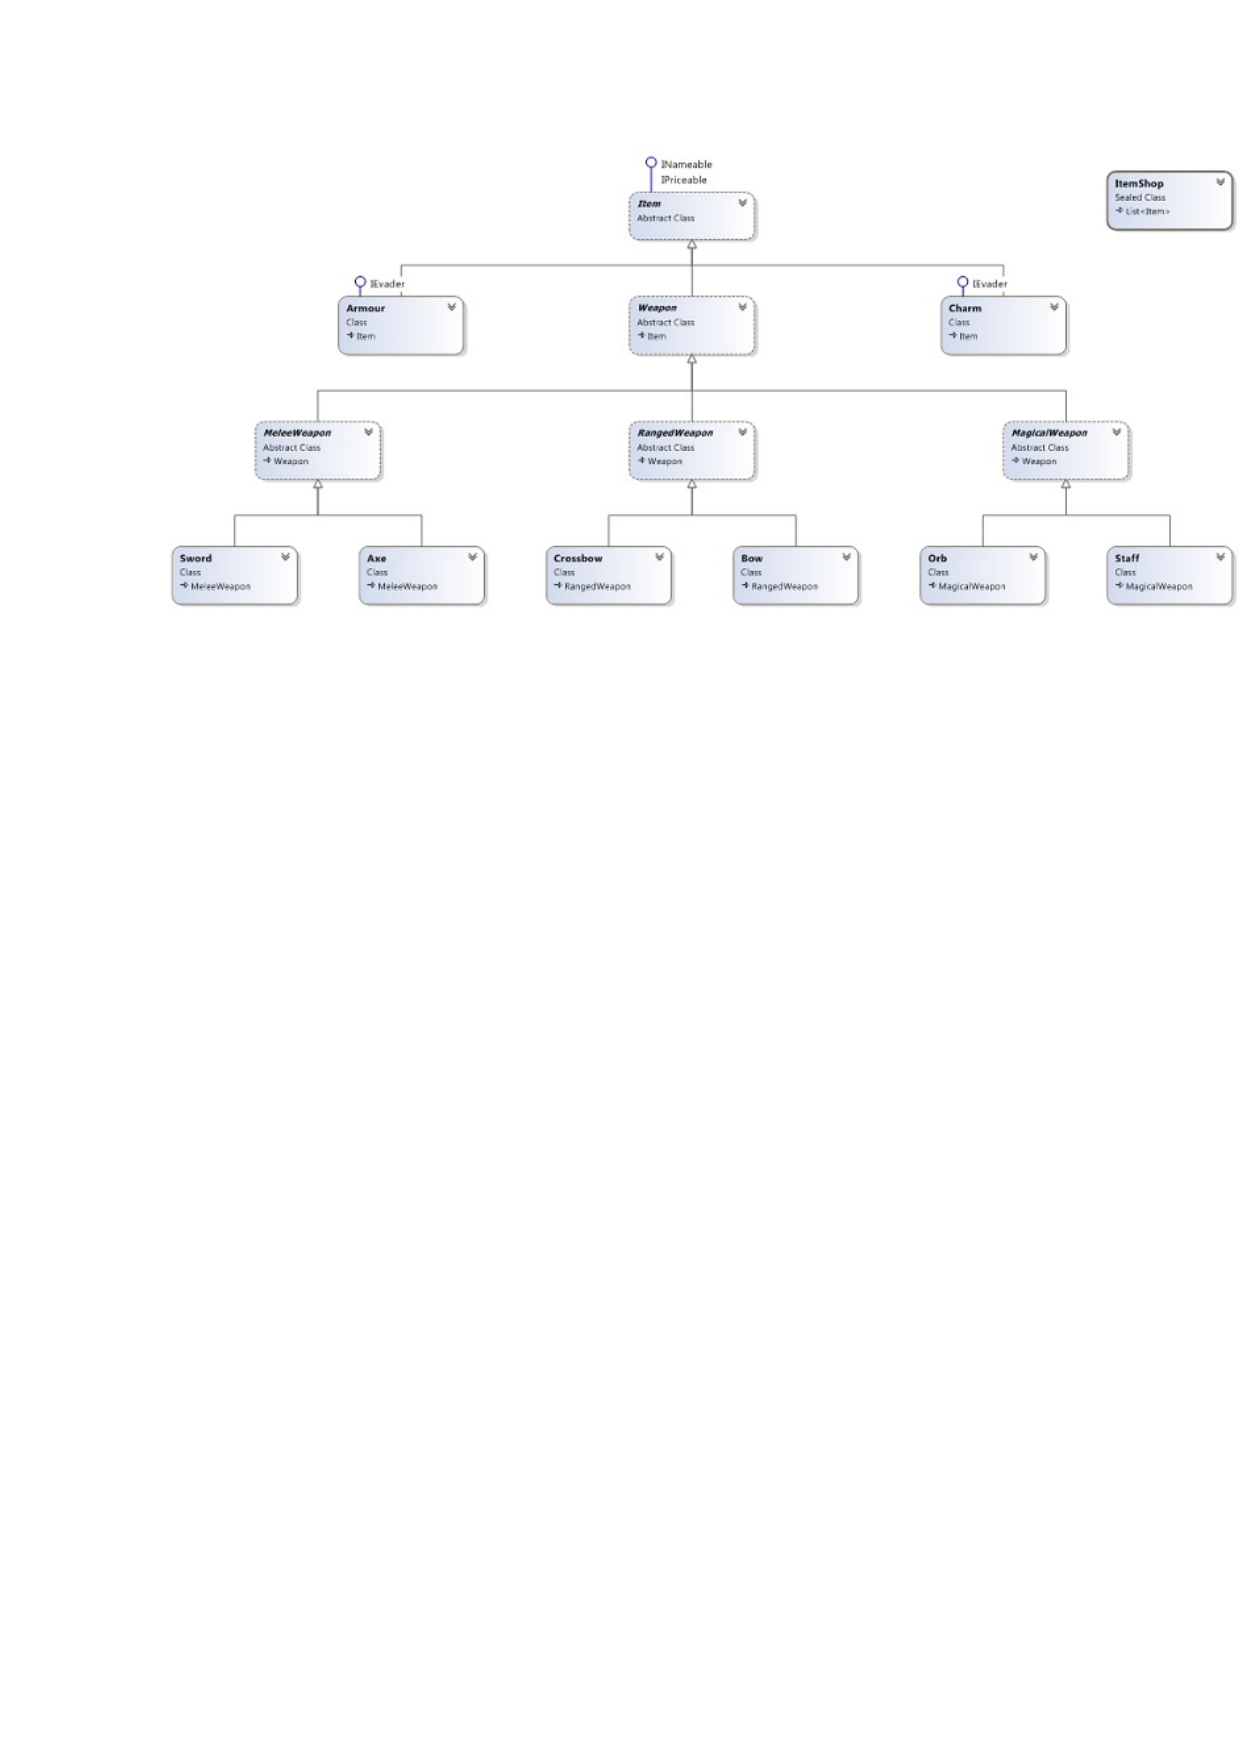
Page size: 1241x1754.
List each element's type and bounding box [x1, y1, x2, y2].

picture [147, 147, 1241, 617]
